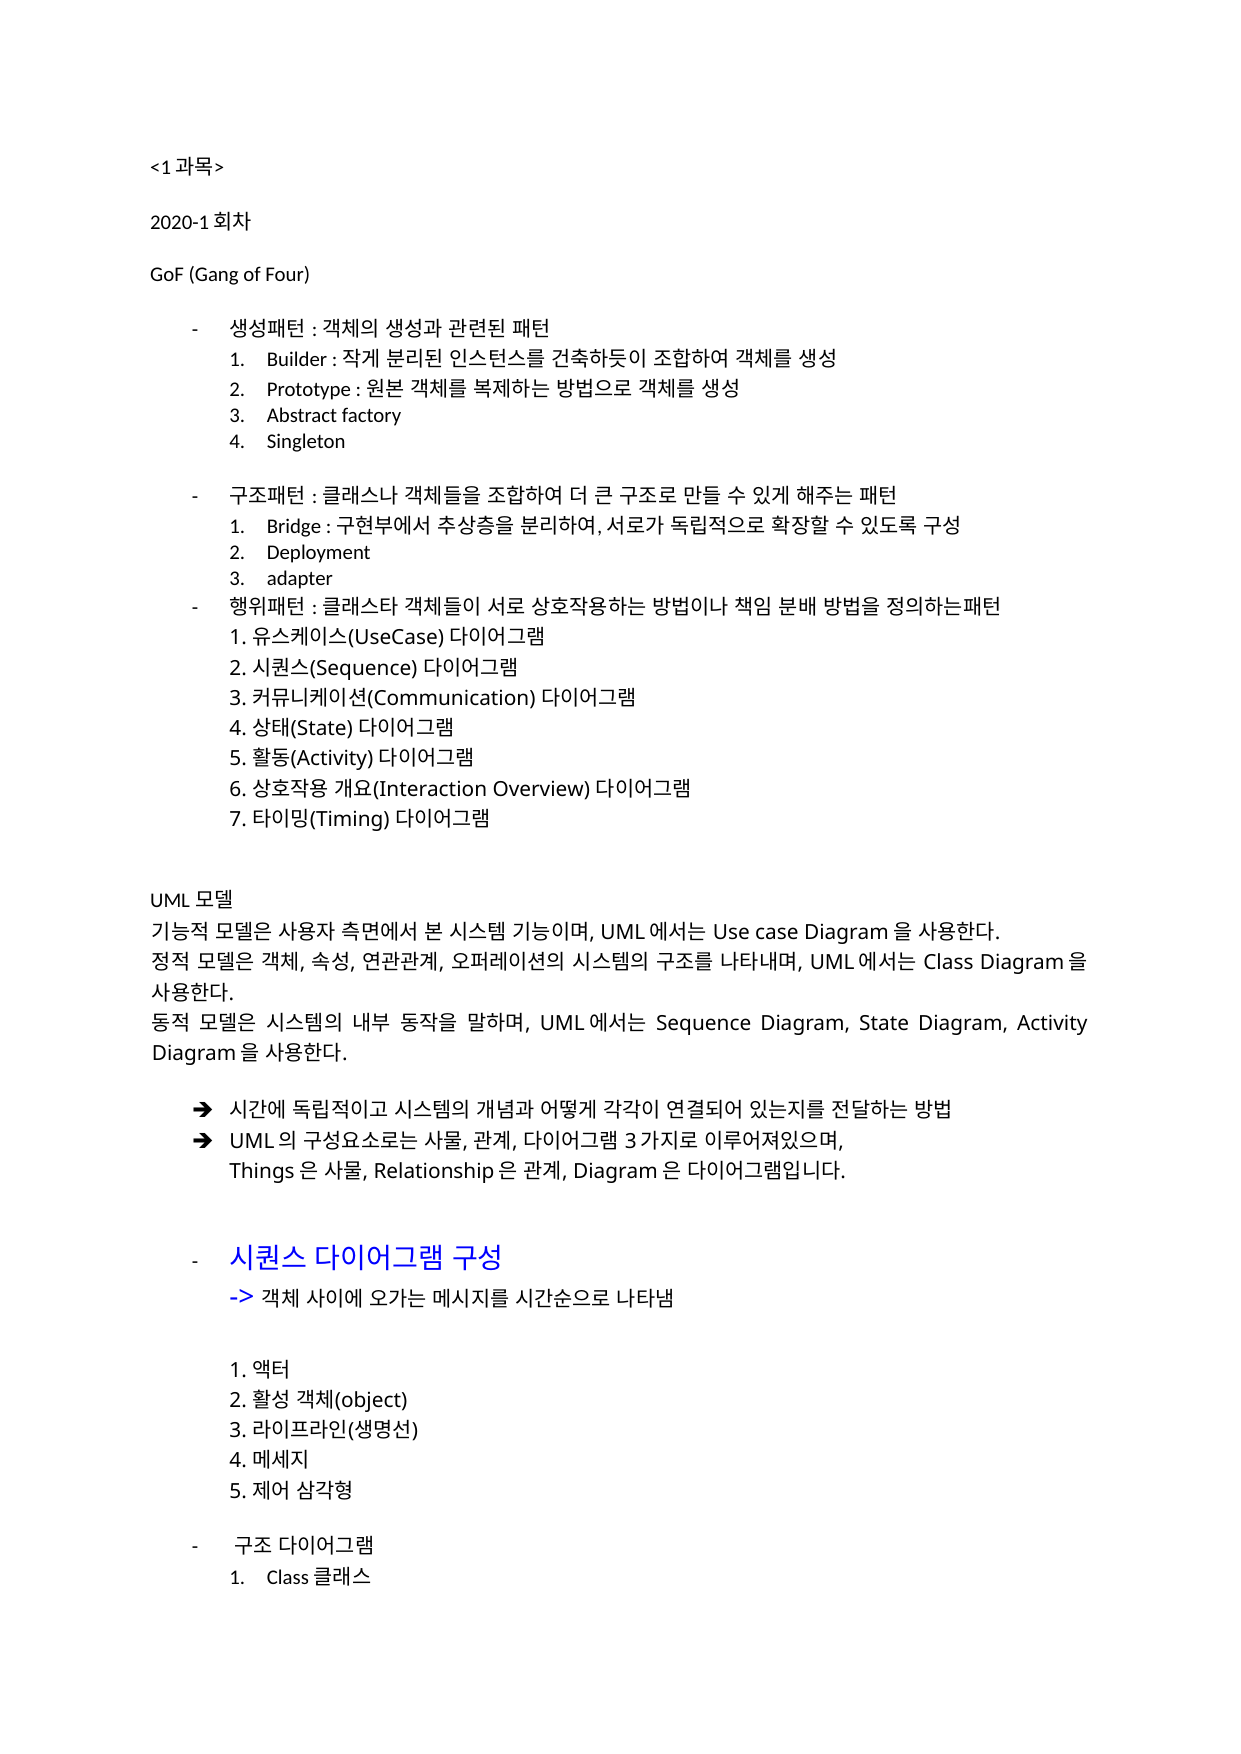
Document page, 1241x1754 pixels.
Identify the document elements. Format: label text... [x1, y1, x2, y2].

text <1과목> [150, 150, 1090, 180]
list 시퀀스 다이어그램 구성 [192, 1235, 1090, 1276]
list 2. 활성 객체(object) [229, 1383, 1090, 1413]
list 행위패턴 : 클래스타 객체들이 서로 상호작용하는 방법이나 책임 분배 방법을 정의하는패턴 [192, 590, 1090, 620]
list 생성패턴 : 객체의 생성과 관련된 패턴 [192, 312, 1090, 342]
list 5. 제어 삼각형 [229, 1474, 1090, 1504]
list 구조패턴 : 클래스나 객체들을 조합하여 더 큰 구조로 만들 수 있게 해주는 패턴 [192, 479, 1090, 509]
list UML의 구성요소로는 사물, 관계, 다이어그램 3가지로 이루어져있으며, Things은 사물, Relationship은 관계, Diagram은 다이어그램입니다. [192, 1124, 1090, 1184]
list Builder : 작게 분리된 인스턴스를 건축하듯이 조합하여 객체를 생성 [229, 342, 1090, 372]
table_header 기능적 모델은 사용자 측면에서 본 시스템 기능이며, UML에서는 Use case Diagram을 사용한다. 정적 모델은 객체, 속성, 연관관계, 오퍼레이션의 시스템의 구조를 나타내며, UML에서는 Class Diagram을 사용한다. 동적 모델은 시스템의 내부 동작을 말하며, UML에서는 Sequence Diagram, State Diagram, Activity Diagram을 사용한다. [150, 914, 1089, 1068]
text 2020-1회차 [150, 206, 1090, 236]
list Abstract factory [229, 403, 1090, 428]
list 시간에 독립적이고 시스템의 개념과 어떻게 각각이 연결되어 있는지를 전달하는 방법 [192, 1094, 1090, 1124]
text -> 객체 사이에 오가는 메시지를 시간순으로 나타냄 [150, 1276, 1090, 1314]
list 구조 다이어그램 [192, 1530, 1090, 1560]
list Prototype : 원본 객체를 복제하는 방법으로 객체를 생성 [229, 372, 1090, 403]
list Bridge : 구현부에서 추상층을 분리하여, 서로가 독립적으로 확장할 수 있도록 구성 [229, 509, 1090, 539]
list 1. 액터 [229, 1314, 1090, 1383]
text UML 모델 [150, 883, 1090, 914]
list 3. 라이프라인(생명선) [229, 1413, 1090, 1444]
list Class 클래스 [229, 1560, 1090, 1590]
list 1. 유스케이스(UseCase) 다이어그램 2. 시퀀스(Sequence) 다이어그램 3. 커뮤니케이션(Communication) 다이어그램 4. 상태(State) 다이어그램 5. 활동(Activity) 다이어그램 6. 상호작용 개요(Interaction Overview) 다이어그램 7. 타이밍(Timing) 다이어그램 [229, 620, 1090, 833]
list Singleton [229, 428, 1090, 453]
text GoF (Gang of Four) [150, 261, 1090, 287]
list 4. 메세지 [229, 1444, 1090, 1474]
list Deployment [229, 539, 1090, 565]
list adapter [229, 565, 1090, 590]
